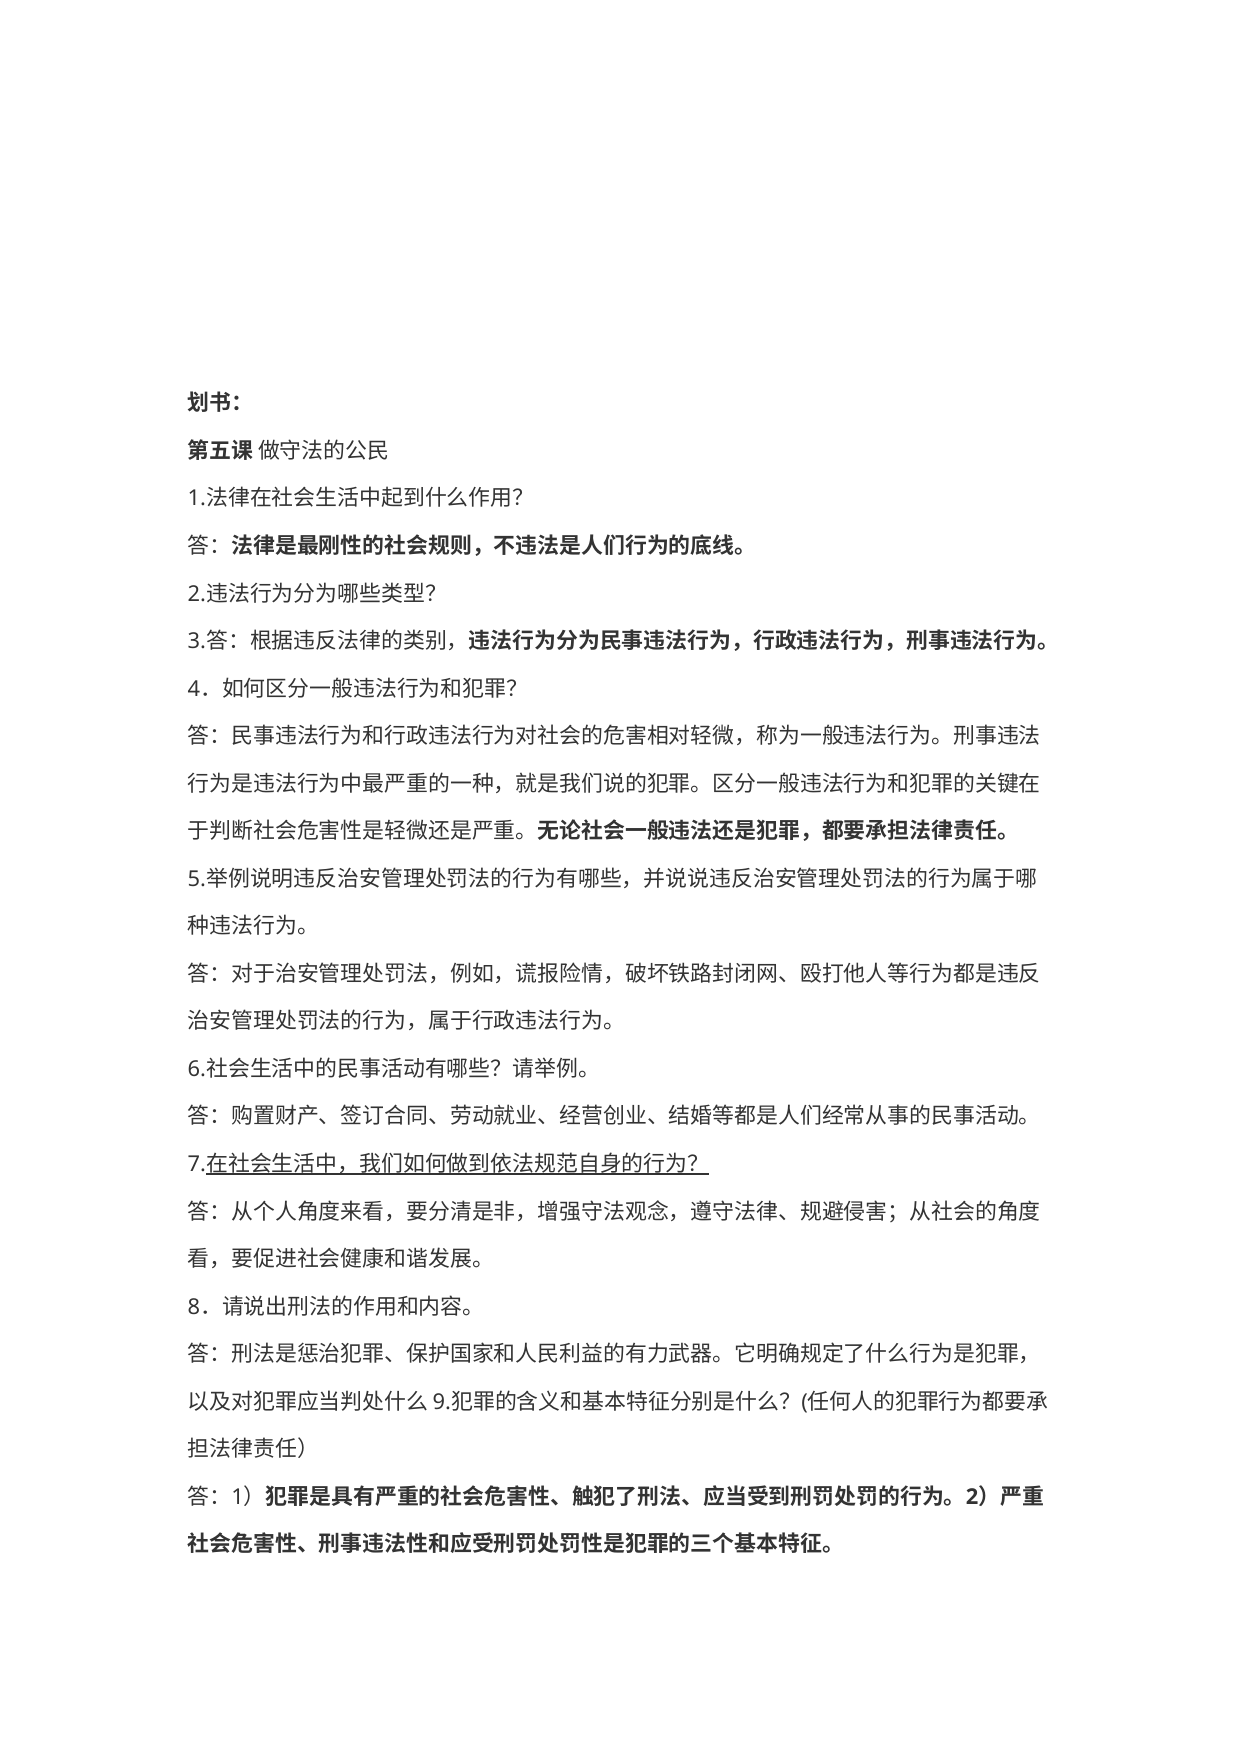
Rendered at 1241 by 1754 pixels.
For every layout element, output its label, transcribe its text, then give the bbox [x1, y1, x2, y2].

text 答：购置财产、签订合同、劳动就业、经营创业、结婚等都是人们经常从事的民事活动。 [187, 1098, 1053, 1130]
text 5.举例说明违反治安管理处罚法的行为有哪些，并说说违反治安管理处罚法的行为属于哪种违法行为。 [187, 861, 1053, 940]
text 8．请说出刑法的作用和内容。 [187, 1289, 1053, 1320]
text 第五课 做守法的公民 [187, 433, 1053, 464]
text 答：法律是最刚性的社会规则，不违法是人们行为的底线。 [187, 528, 1053, 560]
text 划书： [187, 385, 1053, 417]
text 答：1）犯罪是具有严重的社会危害性、触犯了刑法、应当受到刑罚处罚的行为。2）严重社会危害性、刑事违法性和应受刑罚处罚性是犯罪的三个基本特征。 [187, 1479, 1053, 1558]
text 答：刑法是惩治犯罪、保护国家和人民利益的有力武器。它明确规定了什么行为是犯罪，以及对犯罪应当判处什么9.犯罪的含义和基本特征分别是什么？(任何人的犯罪行为都要承担法律责任） [187, 1336, 1053, 1463]
text 7.在社会生活中，我们如何做到依法规范自身的行为？ [187, 1146, 1053, 1178]
text 答：从个人角度来看，要分清是非，增强守法观念，遵守法律、规避侵害；从社会的角度看，要促进社会健康和谐发展。 [187, 1194, 1053, 1273]
text 3.答：根据违反法律的类别，违法行为分为民事违法行为，行政违法行为，刑事违法行为。 [187, 623, 1053, 655]
text 4．如何区分一般违法行为和犯罪？ [187, 671, 1053, 702]
text 答：民事违法行为和行政违法行为对社会的危害相对轻微，称为一般违法行为。刑事违法行为是违法行为中最严重的一种，就是我们说的犯罪。区分一般违法行为和犯罪的关键在于判断社会危害性是轻微还是严重。无论社会一般违法还是犯罪，都要承担法律责任。 [187, 718, 1053, 845]
text 1.法律在社会生活中起到什么作用？ [187, 480, 1053, 512]
text 答：对于治安管理处罚法，例如，谎报险情，破坏铁路封闭网、殴打他人等行为都是违反治安管理处罚法的行为，属于行政违法行为。 [187, 956, 1053, 1035]
text 2.违法行为分为哪些类型？ [187, 576, 1053, 607]
text 6.社会生活中的民事活动有哪些？请举例。 [187, 1051, 1053, 1083]
